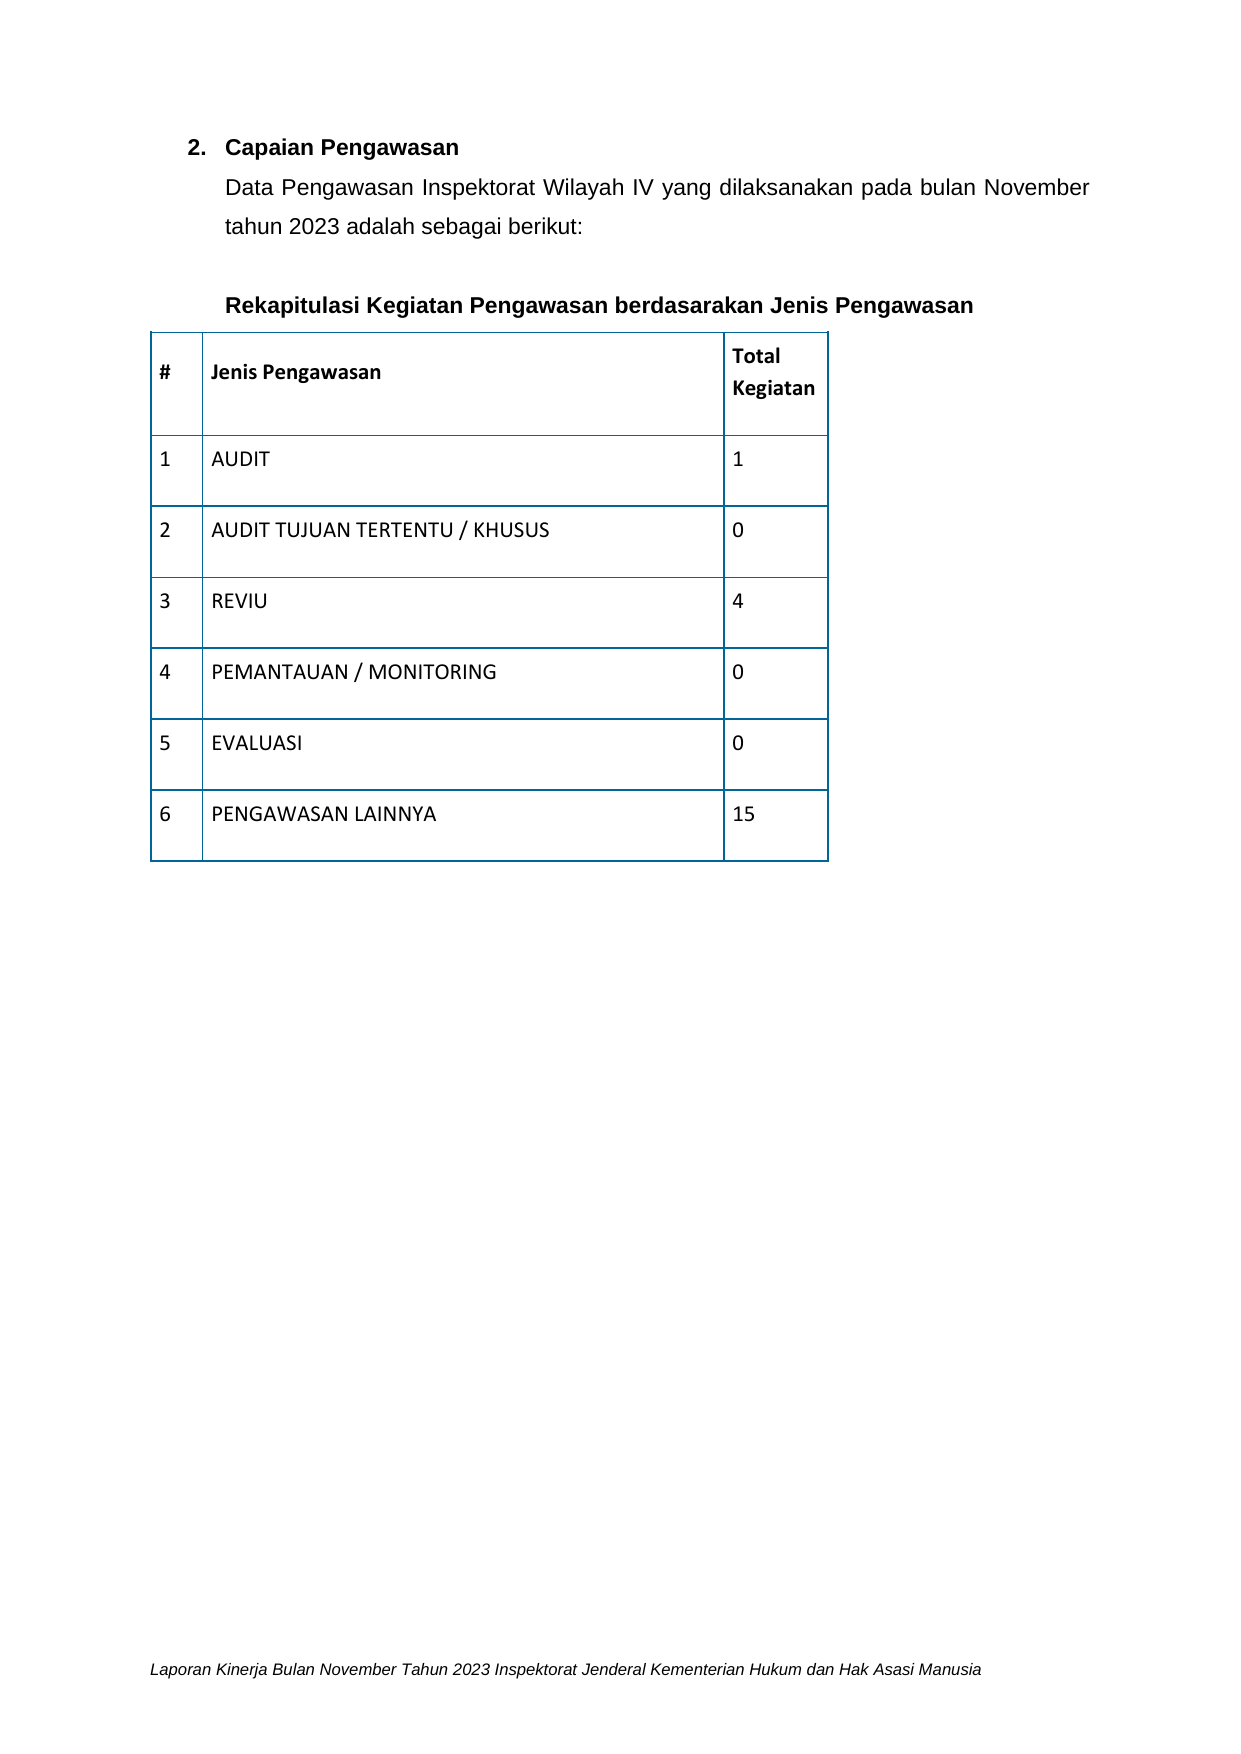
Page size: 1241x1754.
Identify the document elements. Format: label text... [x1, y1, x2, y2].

table_header Total Kegiatan [725, 333, 827, 434]
table_cell REVIU [203, 578, 723, 647]
table_cell AUDIT [203, 436, 723, 505]
list Rekapitulasi Kegiatan Pengawasan berdasarakan Jenis Pengawasan [225, 292, 1090, 318]
table_header Jenis Pengawasan [203, 333, 723, 434]
table_header # [152, 333, 202, 434]
table_cell 5 [152, 720, 202, 789]
table_cell PEMANTAUAN / MONITORING [203, 649, 723, 718]
list Capaian Pengawasan [187, 134, 1090, 160]
table_cell 4 [725, 578, 827, 647]
list Data Pengawasan Inspektorat Wilayah IV yang dilaksanakan pada bulan November tahun 2023 adalah sebagai berikut: [225, 173, 1090, 239]
table_cell 6 [152, 791, 202, 860]
table_cell 2 [152, 507, 202, 576]
table_cell 3 [152, 578, 202, 647]
table_cell EVALUASI [203, 720, 723, 789]
table_cell 1 [725, 436, 827, 505]
table_cell AUDIT TUJUAN TERTENTU / KHUSUS [203, 507, 723, 576]
table_cell 0 [725, 720, 827, 789]
table_cell 4 [152, 649, 202, 718]
table_cell 1 [152, 436, 202, 505]
table_cell 0 [725, 649, 827, 718]
table_cell 0 [725, 507, 827, 576]
table_cell 15 [725, 791, 827, 860]
table_cell PENGAWASAN LAINNYA [203, 791, 723, 860]
